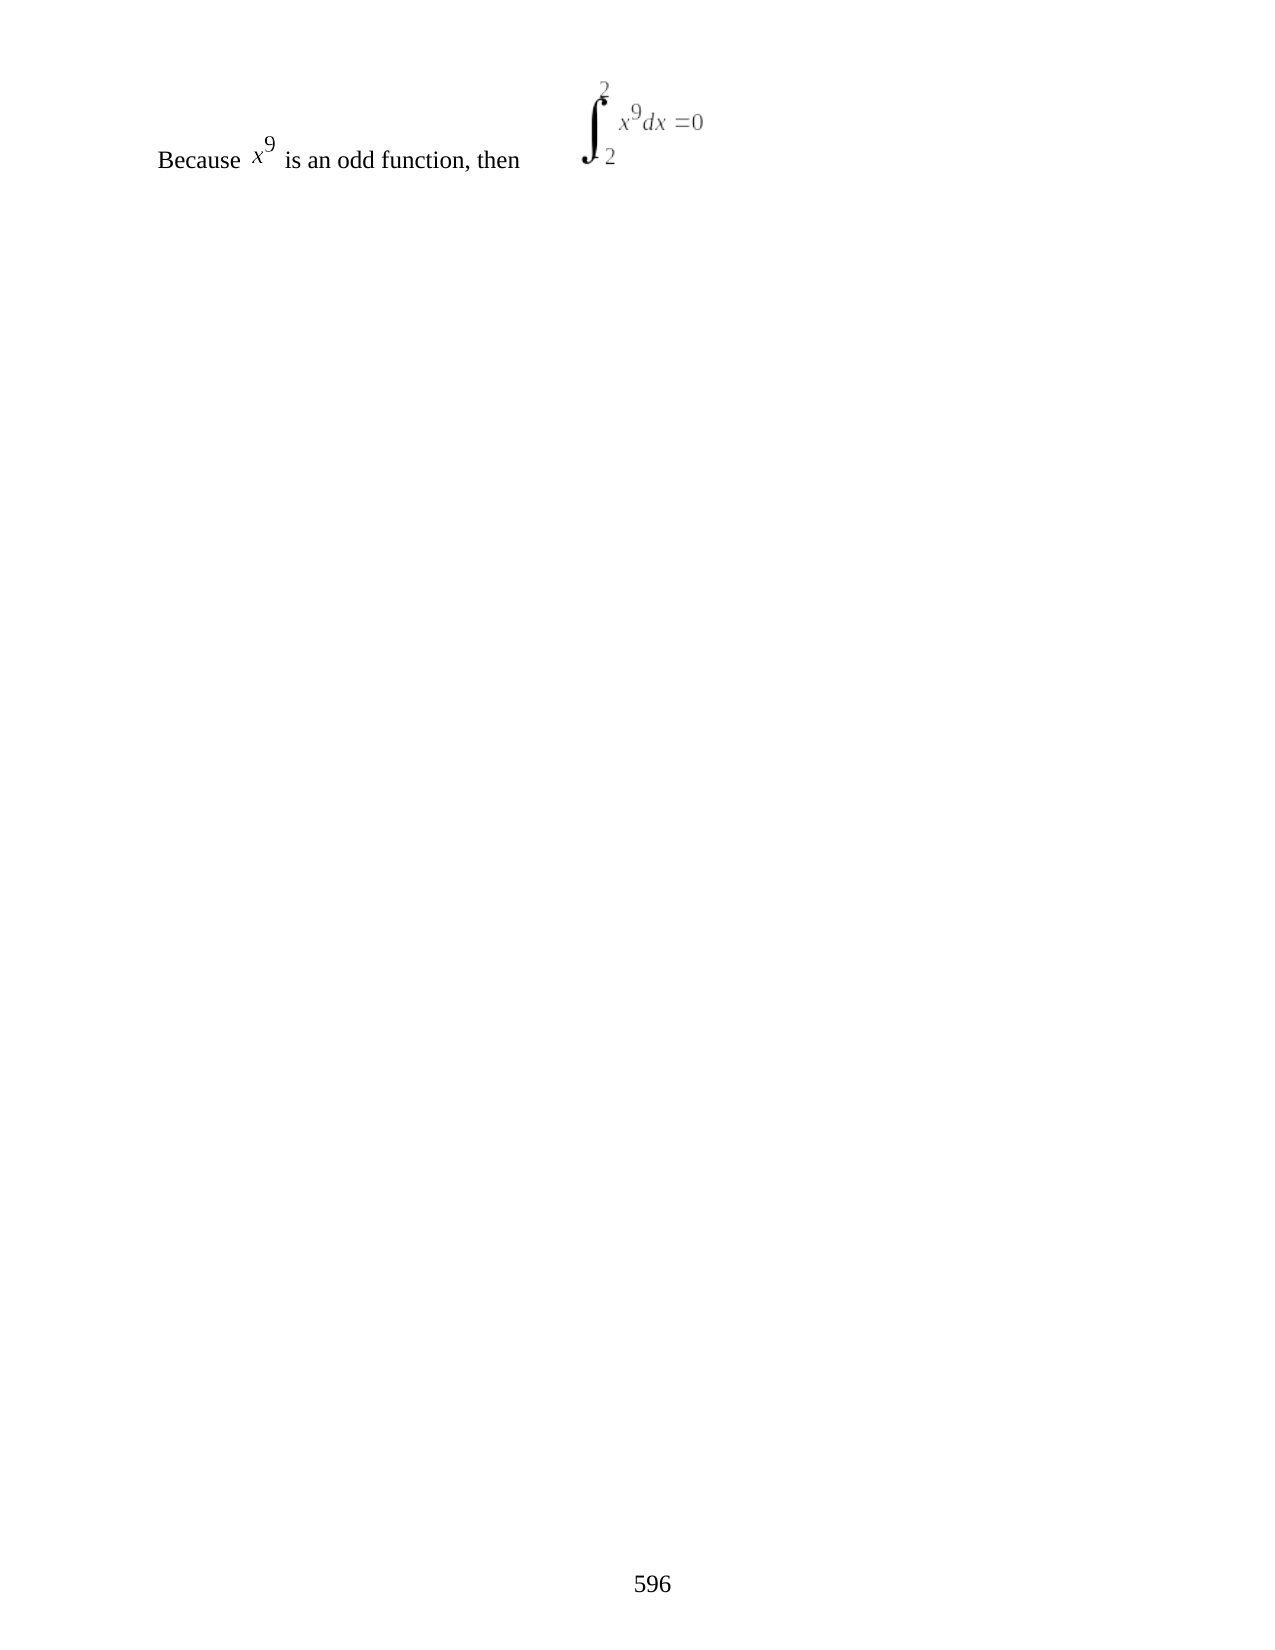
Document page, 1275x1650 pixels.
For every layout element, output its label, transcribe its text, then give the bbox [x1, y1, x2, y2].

text Because is an odd function, then [157, 75, 1185, 174]
